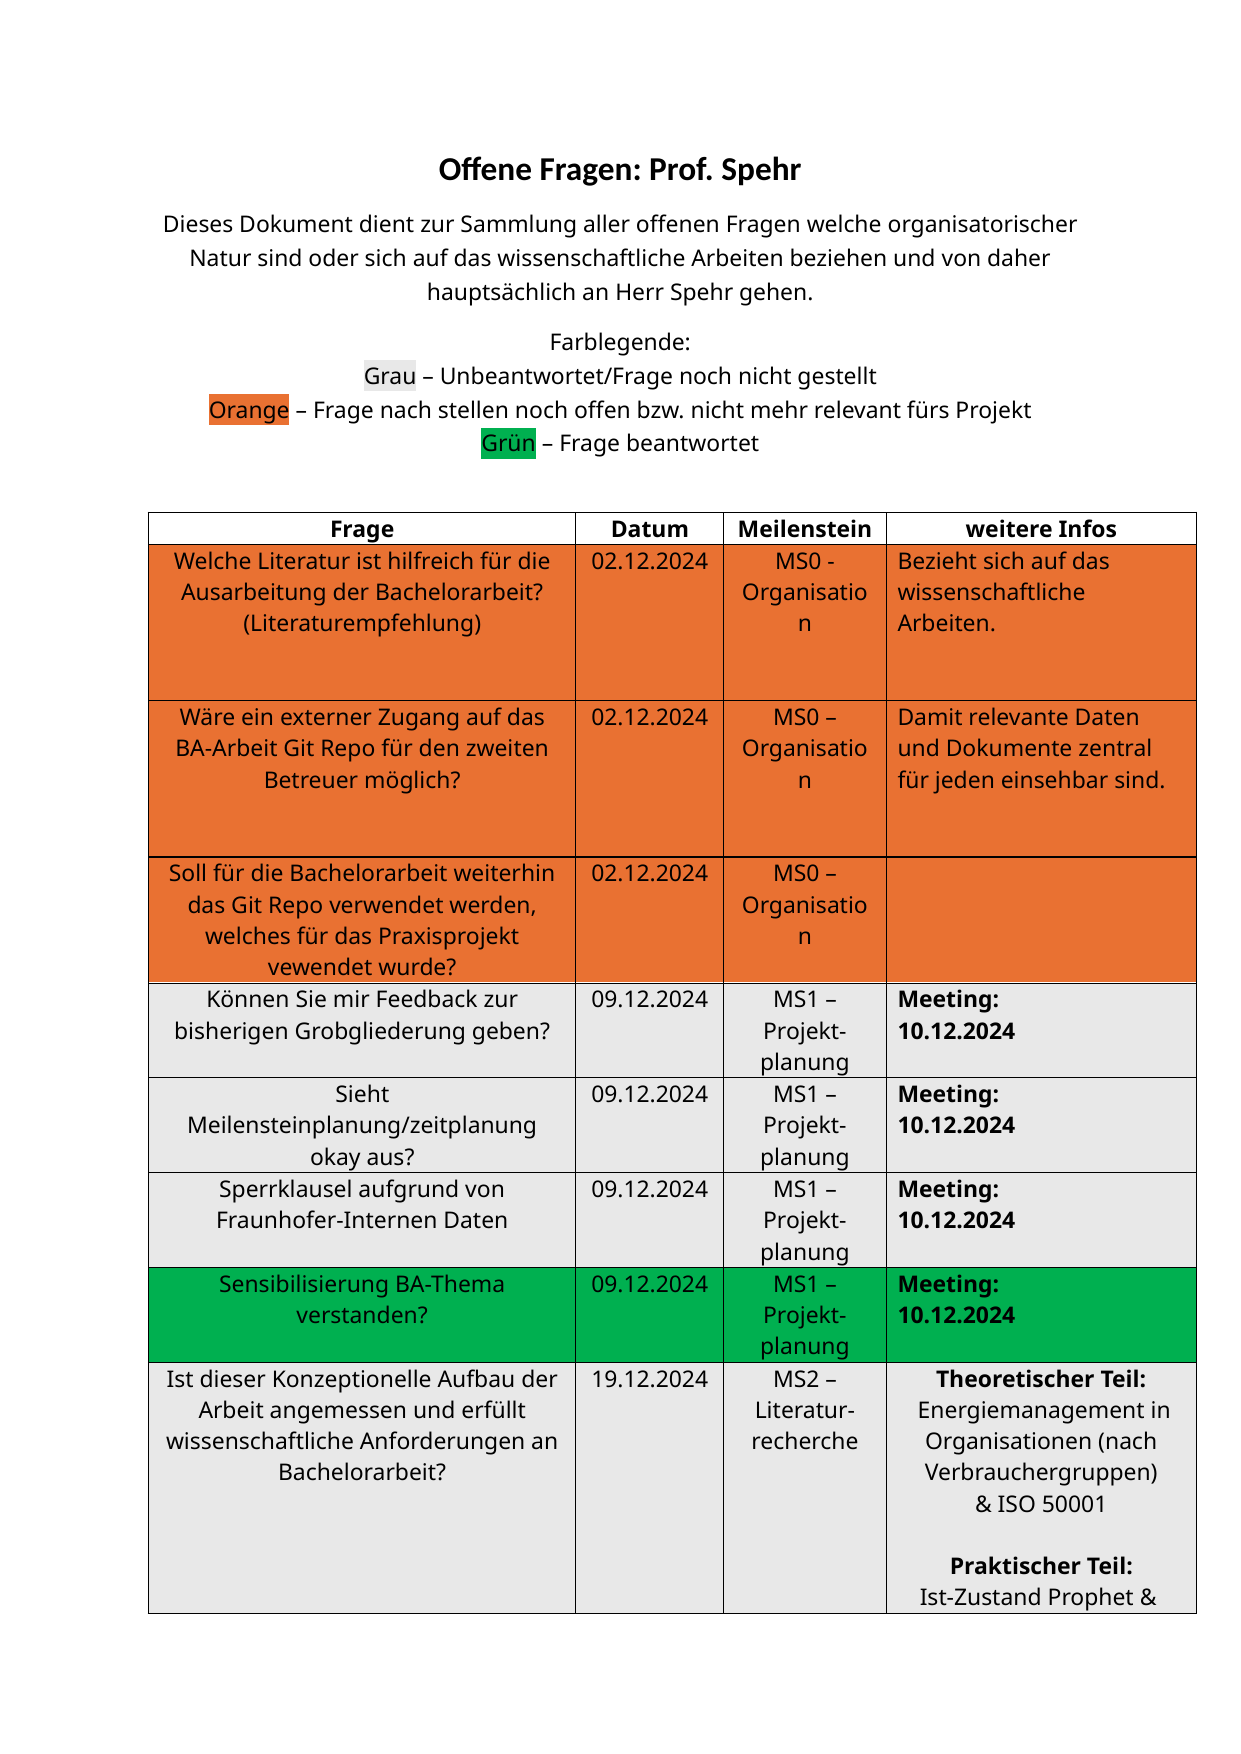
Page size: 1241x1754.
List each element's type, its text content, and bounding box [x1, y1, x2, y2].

table_header Frage [149, 513, 575, 544]
table_cell 09.12.2024 [576, 1078, 723, 1172]
table_cell MS0 - Organisation [724, 545, 886, 700]
table_cell Damit relevante Daten und Dokumente zentral für jeden einsehbar sind. [887, 701, 1196, 856]
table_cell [724, 1363, 886, 1613]
table_cell MS0 – Organisation [724, 701, 886, 856]
table_cell Sperrklausel aufgrund von Fraunhofer-Internen Daten [149, 1173, 575, 1267]
text Dieses Dokument dient zur Sammlung aller offenen Fragen welche organisatorischer Natur sind oder sich auf das wissenschaftliche Arbeiten beziehen und von daher hauptsächlich an Herr Spehr gehen. [148, 208, 1093, 307]
table_cell Wäre ein externer Zugang auf das BA-Arbeit Git Repo für den zweiten Betreuer möglich? [149, 701, 575, 856]
table_cell Meeting: 10.12.2024 [887, 1268, 1196, 1362]
table_cell [887, 858, 1196, 982]
table_cell 09.12.2024 [576, 1173, 723, 1267]
table_cell MS1 – Projekt-planung [724, 1078, 886, 1172]
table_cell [149, 1363, 575, 1613]
table_cell Welche Literatur ist hilfreich für die Ausarbeitung der Bachelorarbeit? (Literaturempfehlung) [149, 545, 575, 700]
table_cell 02.12.2024 [576, 701, 723, 856]
table_cell Sensibilisierung BA-Thema verstanden? [149, 1268, 575, 1362]
text Farblegende: Grau – Unbeantwortet/Frage noch nicht gestellt Orange – Frage nach stellen noch offen bzw. nicht mehr relevant fürs Projekt Grün – Frage beantwortet [148, 326, 1093, 492]
table_cell Sieht Meilensteinplanung/zeitplanung okay aus? [149, 1078, 575, 1172]
table_cell MS1 – Projekt-planung [724, 1268, 886, 1362]
table_cell 09.12.2024 [576, 984, 723, 1077]
table_header Datum [576, 513, 723, 544]
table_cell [887, 1363, 1196, 1613]
table_cell 02.12.2024 [576, 858, 723, 982]
table_cell 02.12.2024 [576, 545, 723, 700]
table_cell MS1 – Projekt-planung [724, 984, 886, 1077]
table_cell Meeting: 10.12.2024 [887, 984, 1196, 1077]
table_cell Bezieht sich auf das wissenschaftliche Arbeiten. [887, 545, 1196, 700]
table_cell 19.12.2024 [576, 1363, 723, 1613]
table_cell MS1 – Projekt-planung [724, 1173, 886, 1267]
table_cell MS0 – Organisation [724, 858, 886, 982]
text Offene Fragen: Prof. Spehr [148, 148, 1093, 188]
table_header weitere Infos [887, 513, 1196, 544]
table_cell 09.12.2024 [576, 1268, 723, 1362]
table_cell Soll für die Bachelorarbeit weiterhin das Git Repo verwendet werden, welches für das Praxisprojekt vewendet wurde? [149, 858, 575, 982]
table_cell Meeting: 10.12.2024 [887, 1078, 1196, 1172]
table_header Meilenstein [724, 513, 886, 544]
table_cell Meeting: 10.12.2024 [887, 1173, 1196, 1267]
table_cell Können Sie mir Feedback zur bisherigen Grobgliederung geben? [149, 984, 575, 1077]
